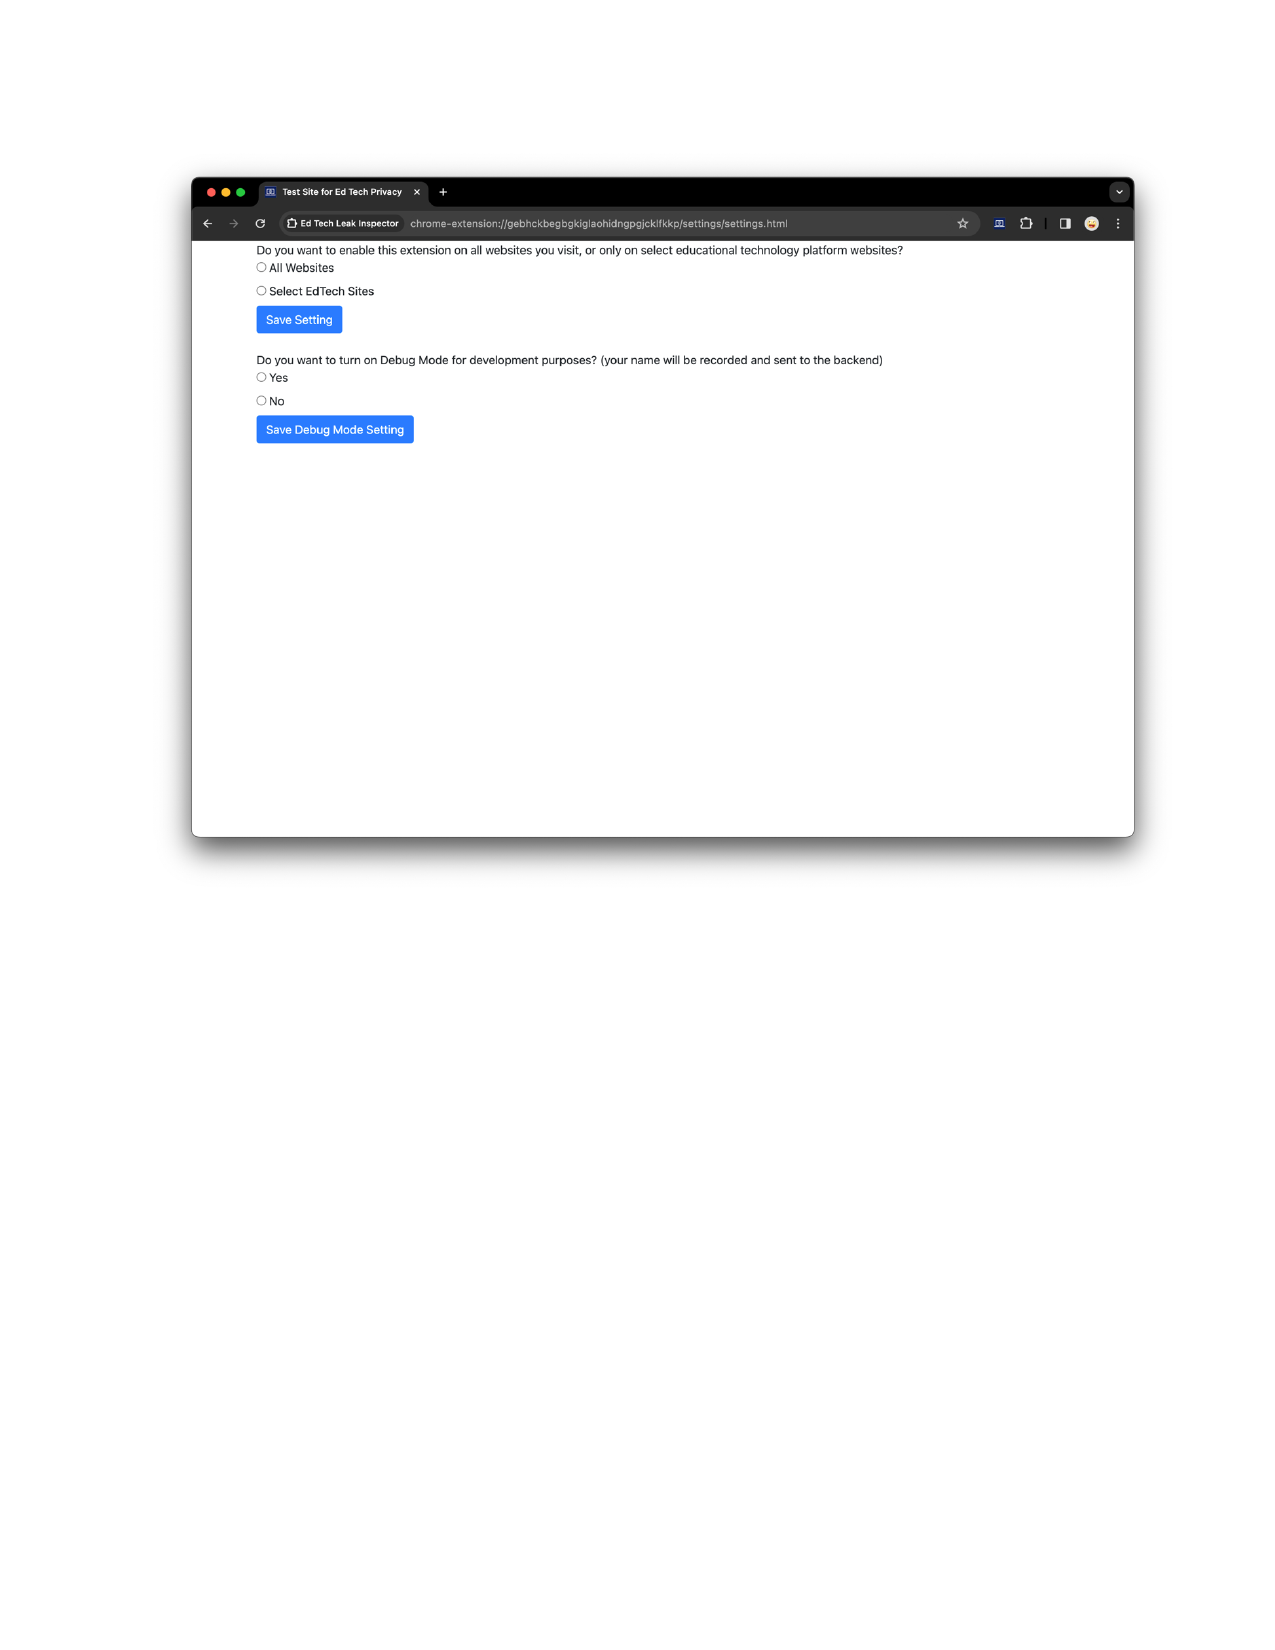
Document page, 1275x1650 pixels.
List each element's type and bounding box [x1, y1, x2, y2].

picture [150, 150, 1175, 891]
